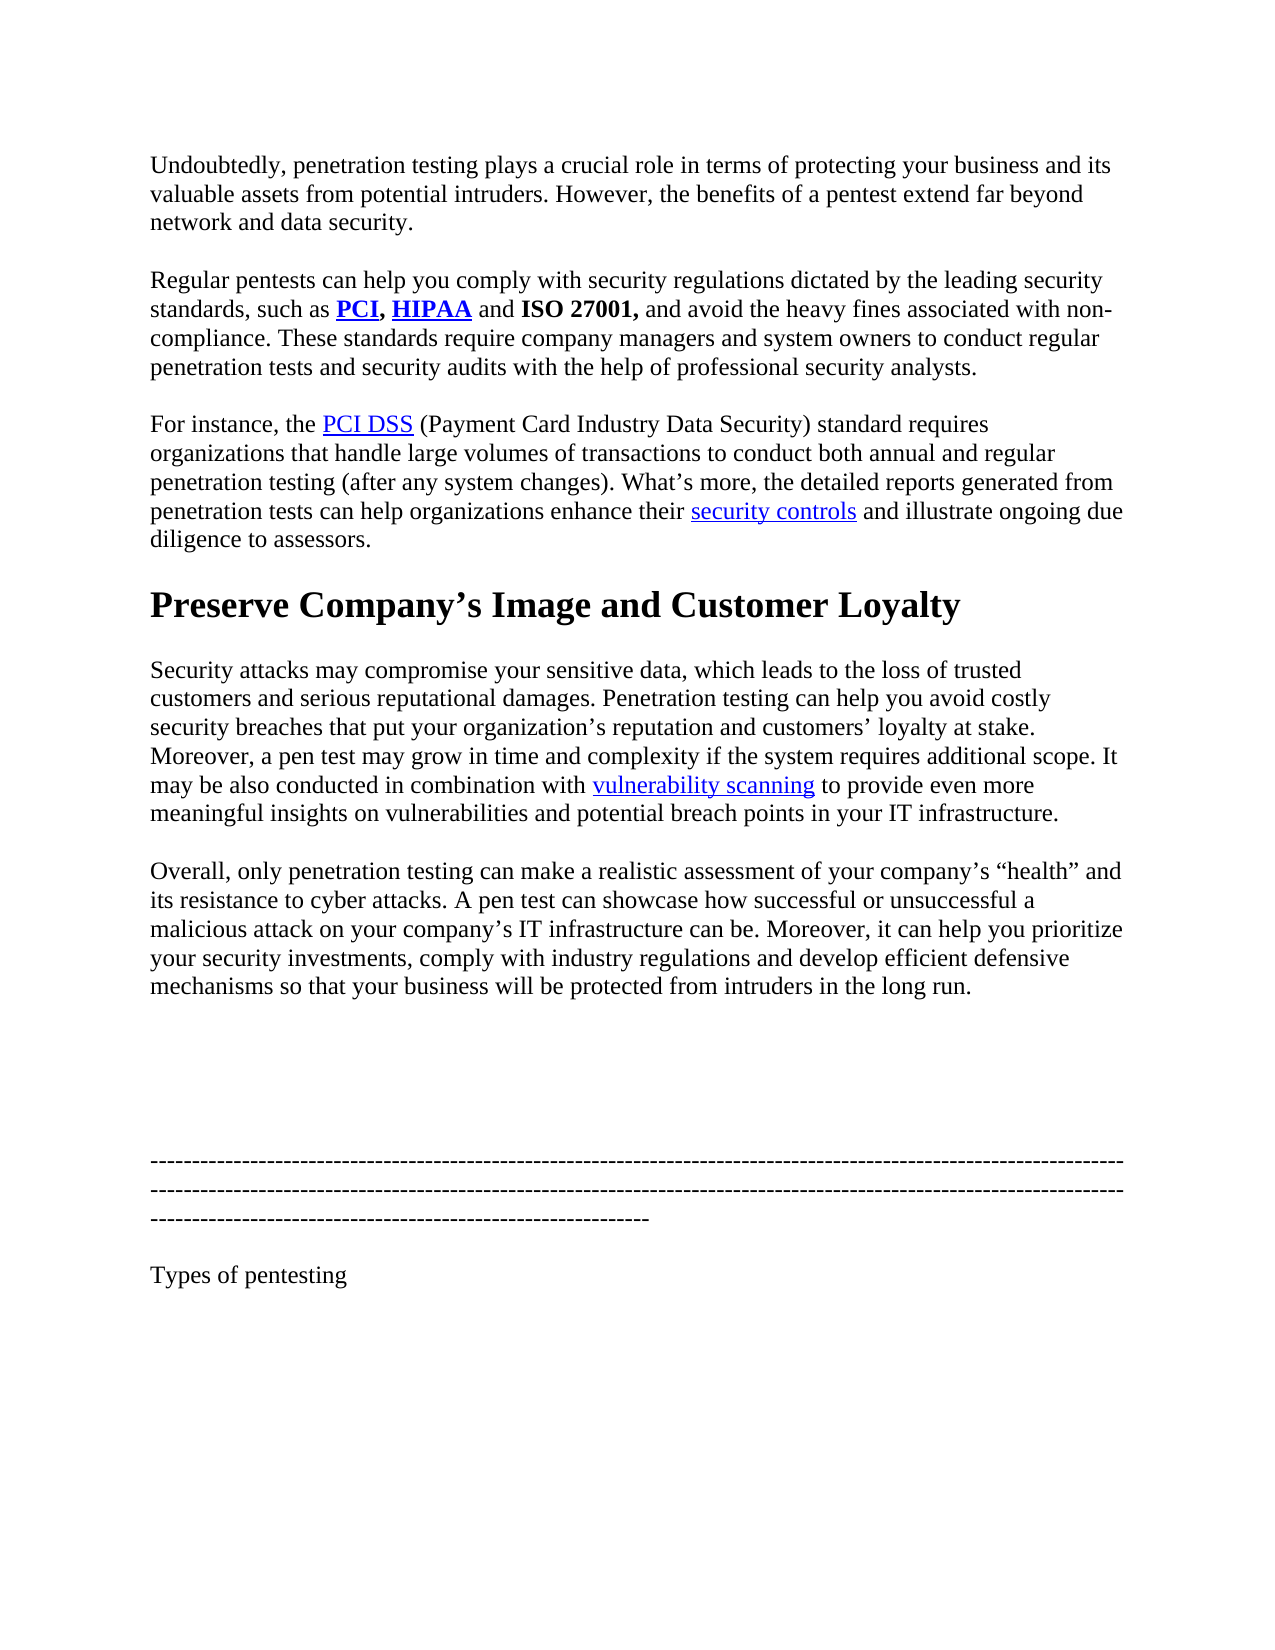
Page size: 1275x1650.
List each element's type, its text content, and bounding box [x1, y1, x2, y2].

text Types of pentesting [150, 1261, 1125, 1289]
text Regular pentests can help you comply with security regulations dictated by the leading security standards, such as PCI, HIPAA and ISO 27001, and avoid the heavy fines associated with non-compliance. These standards require company managers and system owners to conduct regular penetration tests and security audits with the help of professional security analysts. [150, 265, 1125, 380]
text Security attacks may compromise your sensitive data, which leads to the loss of trusted customers and serious reputational damages. Penetration testing can help you avoid costly security breaches that put your organization’s reputation and customers’ loyalty at stake. Moreover, a pen test may grow in time and complexity if the system requires additional scope. It may be also conducted in combination with vulnerability scanning to provide even more meaningful insights on vulnerabilities and potential breach points in your IT infrastructure. [150, 655, 1125, 827]
subtitle Preserve Company’s Image and Customer Loyalty [150, 582, 1125, 626]
text Overall, only penetration testing can make a realistic assessment of your company’s “health” and its resistance to cyber attacks. A pen test can showcase how successful or unsuccessful a malicious attack on your company’s IT infrastructure can be. Moreover, it can help you prioritize your security investments, comply with industry regulations and develop efficient defensive mechanisms so that your business will be protected from intruders in the long run. [150, 856, 1125, 1000]
text Undoubtedly, penetration testing plays a crucial role in terms of protecting your business and its valuable assets from potential intruders. However, the benefits of a pentest extend far beyond network and data security. [150, 150, 1125, 236]
text For instance, the PCI DSS (Payment Card Industry Data Security) standard requires organizations that handle large volumes of transactions to conduct both annual and regular penetration testing (after any system changes). What’s more, the detailed reports generated from penetration tests can help organizations enhance their security controls and illustrate ongoing due diligence to assessors. [150, 409, 1125, 553]
